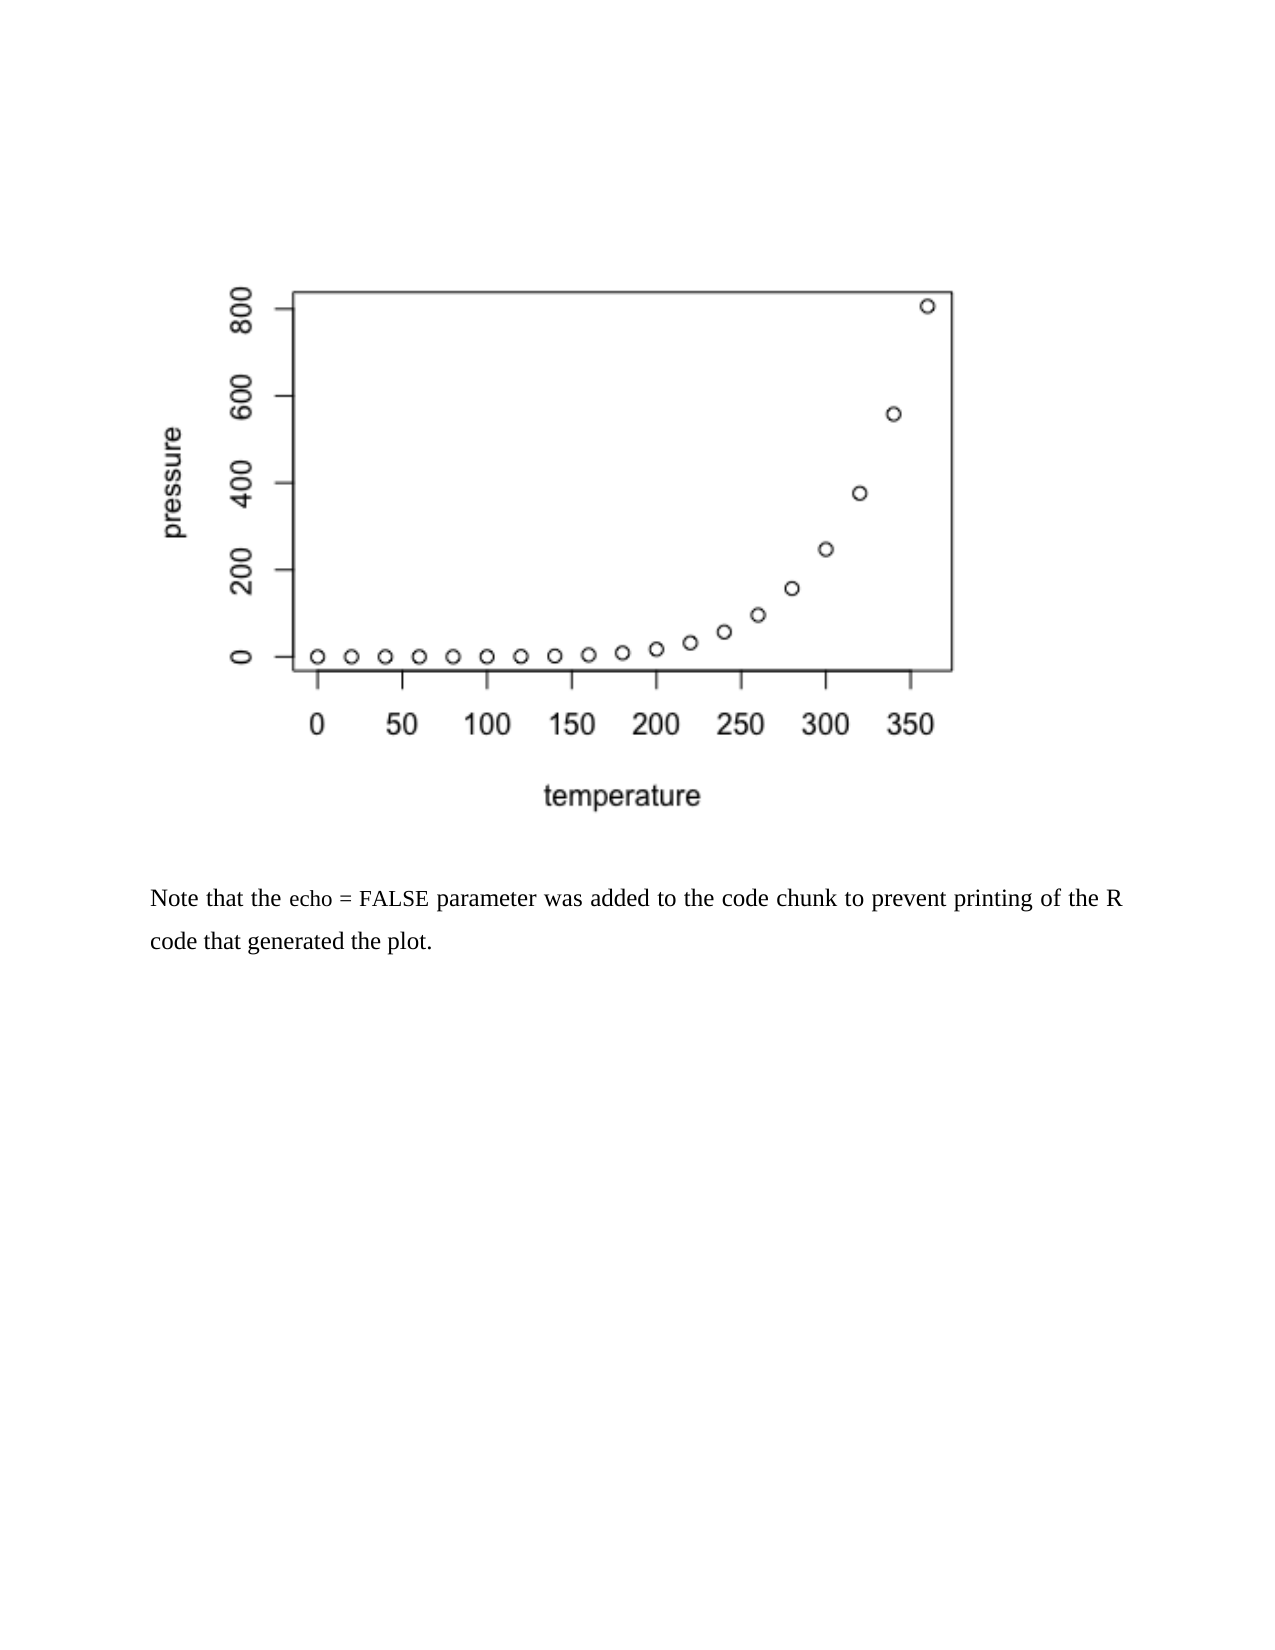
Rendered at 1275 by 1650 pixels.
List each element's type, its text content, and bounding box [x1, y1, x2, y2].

text Note that the echo = FALSE parameter was added to the code chunk to prevent printing of the R code that generated the plot. [150, 883, 1125, 955]
picture [150, 150, 1025, 850]
